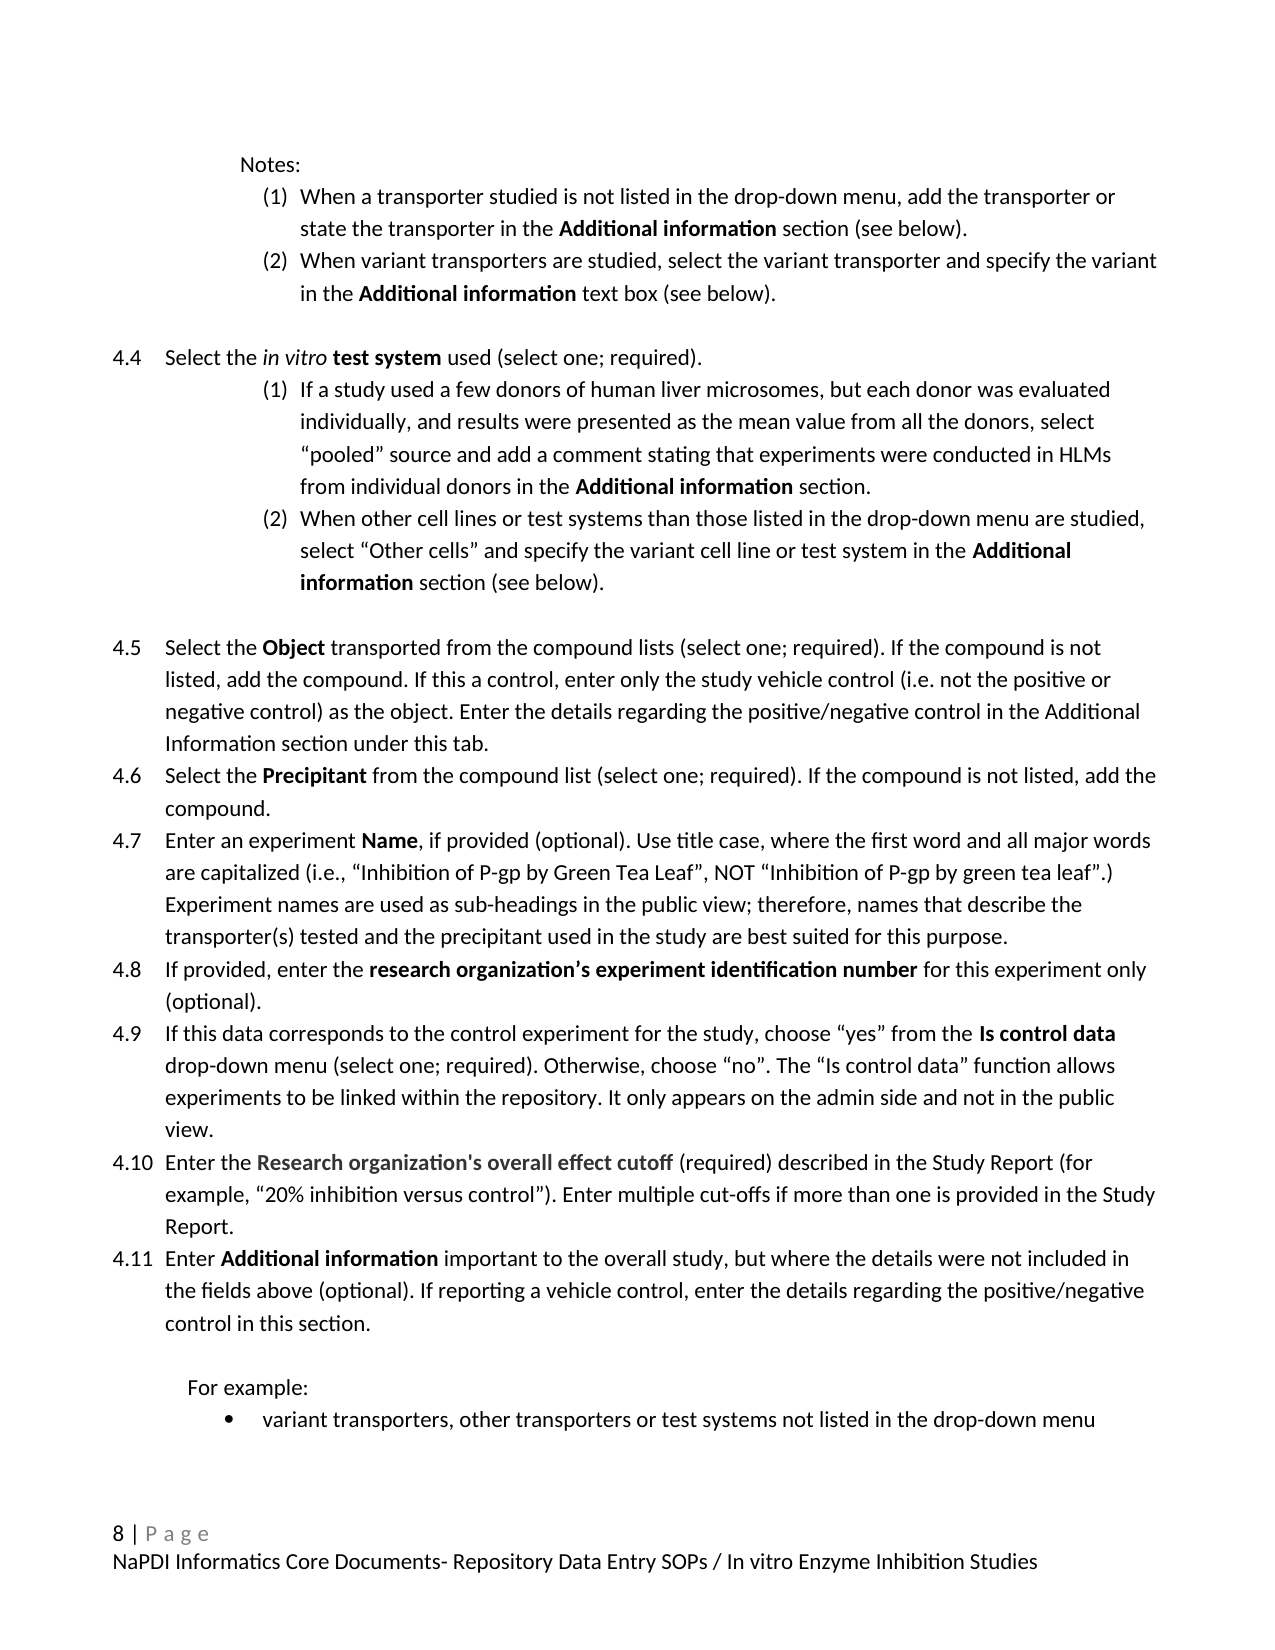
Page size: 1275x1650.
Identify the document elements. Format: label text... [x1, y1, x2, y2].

list For example: [187, 1373, 1162, 1401]
list When a transporter studied is not listed in the drop-down menu, add the transporter or state the transporter in the Additional information section (see below). [262, 182, 1162, 242]
list Select the in vitro test system used (select one; required). [112, 343, 1162, 371]
list If a study used a few donors of human liver microsomes, but each donor was evaluated individually, and results were presented as the mean value from all the donors, select “pooled” source and add a comment stating that experiments were conducted in HLMs from individual donors in the Additional information section. [262, 375, 1162, 500]
text Notes: [165, 150, 1162, 178]
list Select the Object transported from the compound lists (select one; required). If the compound is not listed, add the compound. If this a control, enter only the study vehicle control (i.e. not the positive or negative control) as the object. Enter the details regarding the positive/negative control in the Additional Information section under this tab. [112, 633, 1162, 757]
list If this data corresponds to the control experiment for the study, choose “yes” from the Is control data drop-down menu (select one; required). Otherwise, choose “no”. The “Is control data” function allows experiments to be linked within the repository. It only appears on the admin side and not in the public view. [112, 1019, 1162, 1144]
list If provided, enter the research organization’s experiment identification number for this experiment only (optional). [112, 955, 1162, 1015]
list Select the Precipitant from the compound list (select one; required). If the compound is not listed, add the compound. [112, 762, 1162, 822]
list variant transporters, other transporters or test systems not listed in the drop-down menu [225, 1405, 1162, 1433]
list When variant transporters are studied, select the variant transporter and specify the variant in the Additional information text box (see below). [262, 247, 1162, 307]
list Enter an experiment Name, if provided (optional). Use title case, where the first word and all major words are capitalized (i.e., “Inhibition of P-gp by Green Tea Leaf”, NOT “Inhibition of P-gp by green tea leaf”.) Experiment names are used as sub-headings in the public view; therefore, names that describe the transporter(s) tested and the precipitant used in the study are best suited for this purpose. [112, 826, 1162, 951]
list Enter the Research organization's overall effect cutoff (required) described in the Study Report (for example, “20% inhibition versus control”). Enter multiple cut-offs if more than one is provided in the Study Report. [112, 1148, 1162, 1240]
list Enter Additional information important to the overall study, but where the details were not included in the fields above (optional). If reporting a vehicle control, enter the details regarding the positive/negative control in this section. [112, 1244, 1162, 1337]
list When other cell lines or test systems than those listed in the drop-down menu are studied, select “Other cells” and specify the variant cell line or test system in the Additional information section (see below). [262, 504, 1162, 596]
